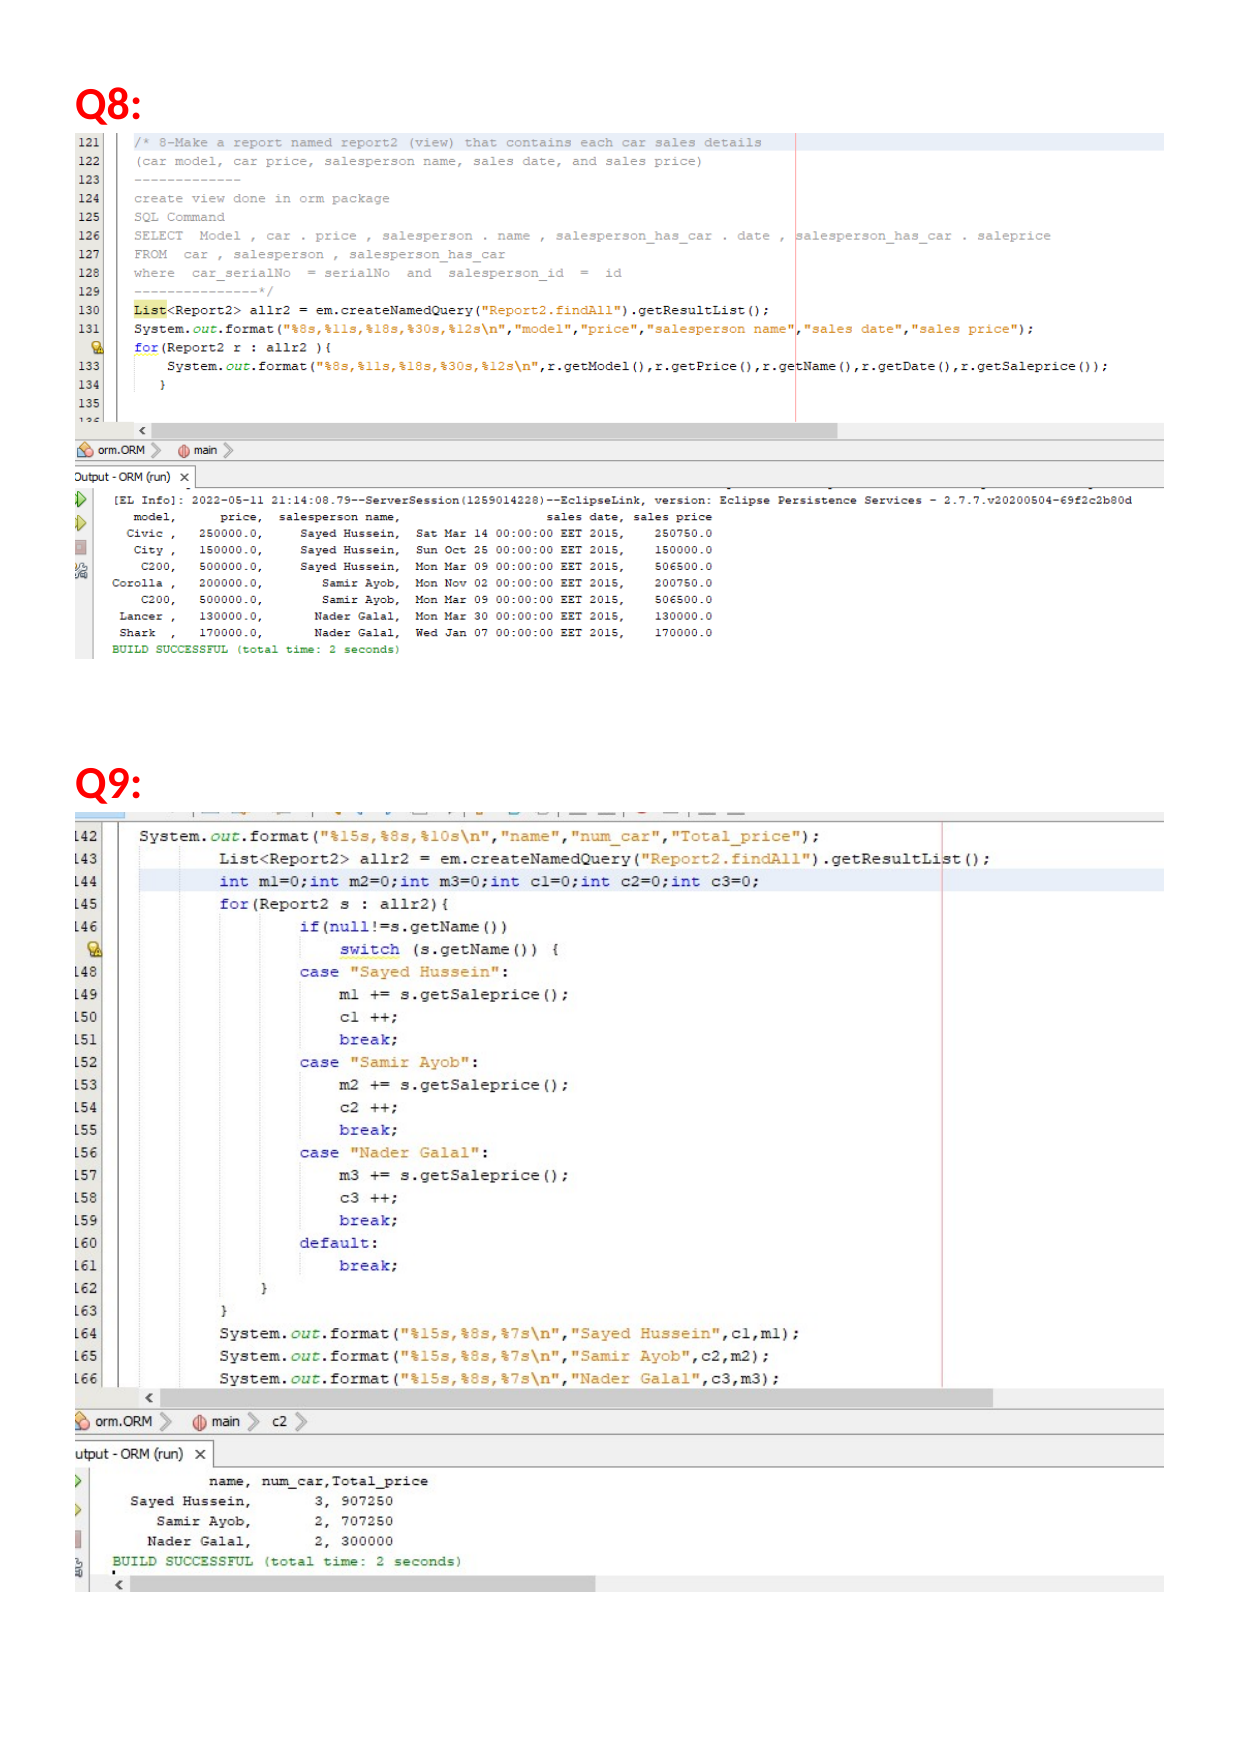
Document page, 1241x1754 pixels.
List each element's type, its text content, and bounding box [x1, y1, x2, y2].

picture [75, 812, 1164, 1592]
picture [75, 133, 1164, 659]
